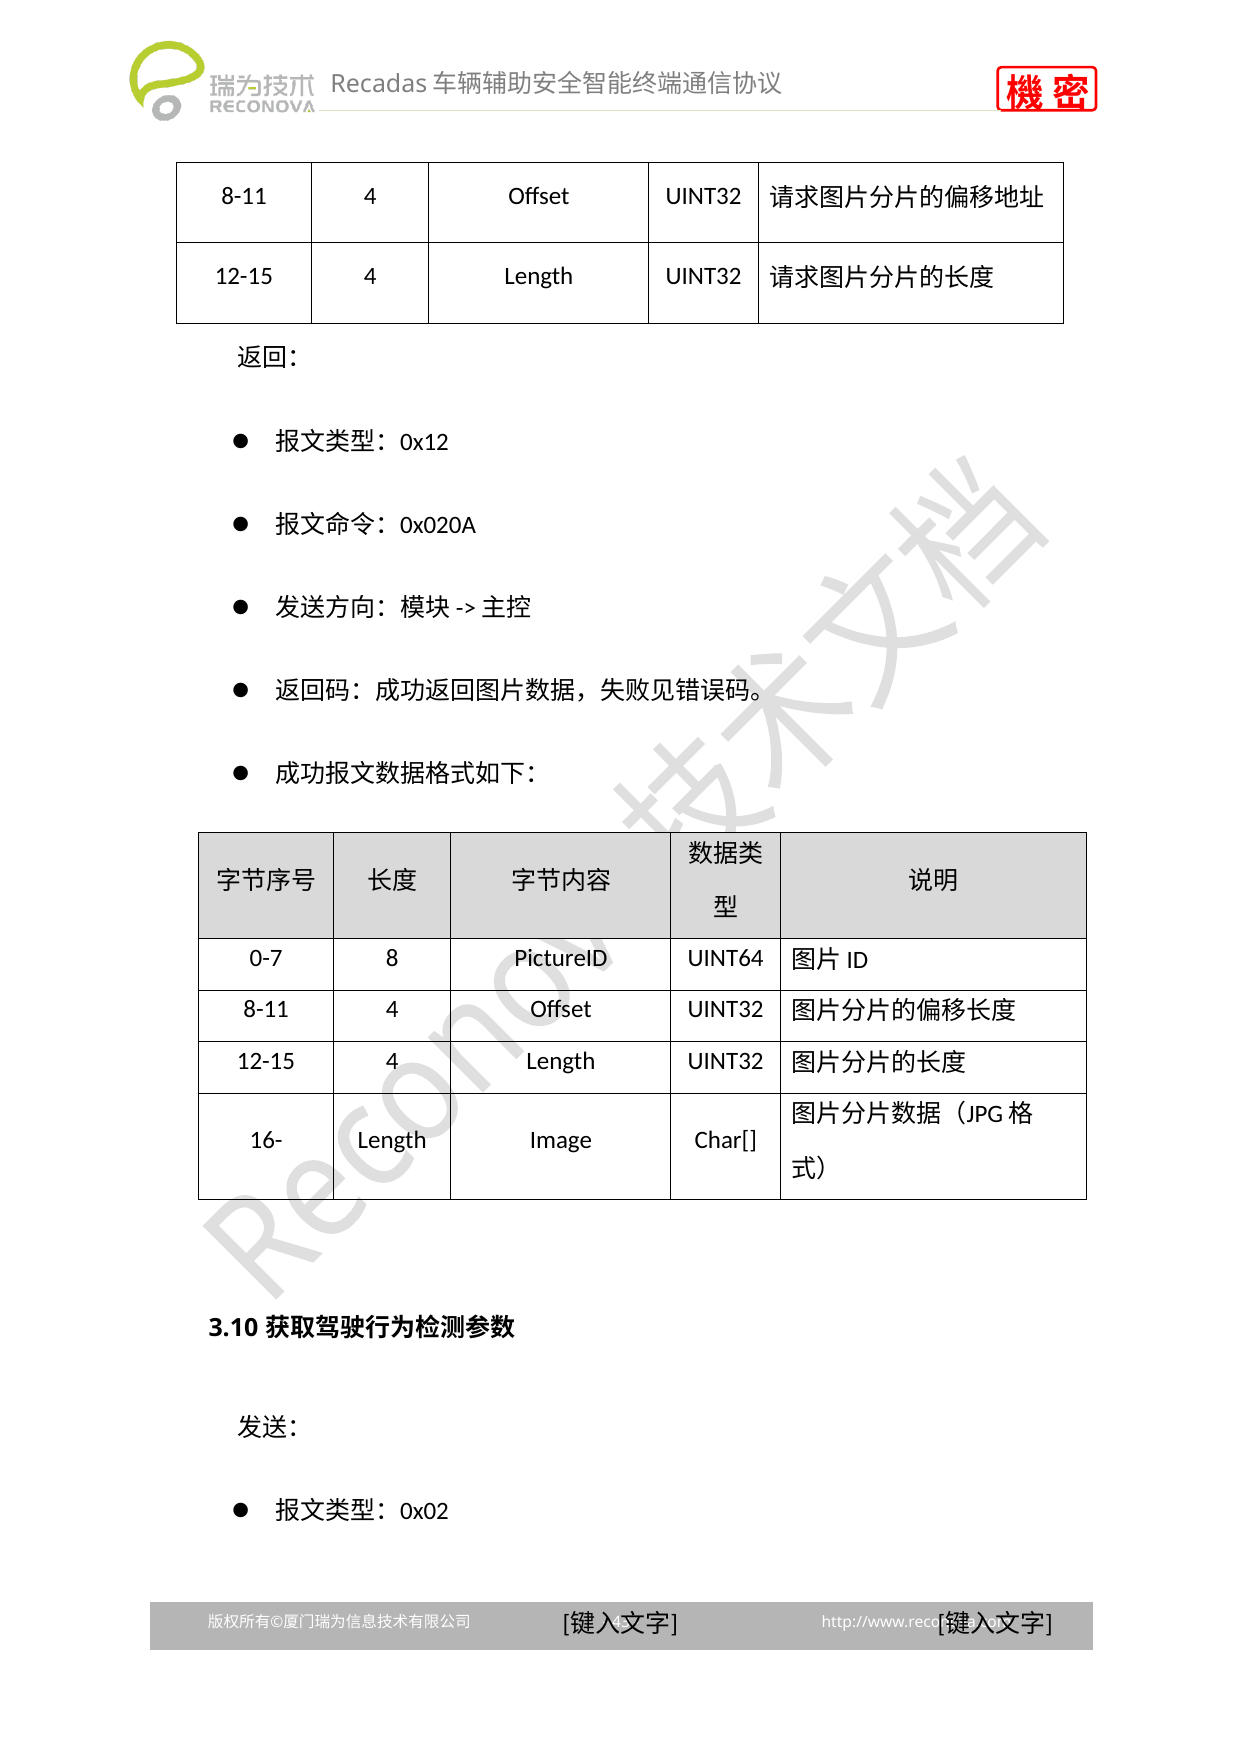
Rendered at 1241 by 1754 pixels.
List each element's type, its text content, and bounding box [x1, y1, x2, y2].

table_header 字节内容 [451, 833, 670, 938]
table_cell UINT64 [671, 939, 780, 989]
table_cell 16- [199, 1094, 333, 1199]
table_cell 请求图片分片的偏移地址 [759, 163, 1063, 242]
table_cell Length [334, 1094, 450, 1199]
text 返回： [187, 324, 1053, 388]
table_cell 0-7 [199, 939, 333, 989]
table_cell Offset [451, 991, 670, 1041]
table_cell 4 [334, 1042, 450, 1093]
picture [114, 34, 330, 127]
table_cell 4 [334, 991, 450, 1041]
table_header 数据类型 [671, 833, 780, 938]
table_cell Length [451, 1042, 670, 1093]
list 发送方向：模块 -> 主控 [231, 573, 1053, 638]
list 报文类型：0x12 [231, 407, 1053, 472]
table_cell 请求图片分片的长度 [759, 243, 1063, 322]
table_cell Length [429, 243, 648, 322]
table_header 长度 [334, 833, 450, 938]
table_cell 4 [312, 163, 428, 242]
table_cell 12-15 [199, 1042, 333, 1093]
table_cell 图片分片的偏移长度 [781, 991, 1086, 1041]
table_cell UINT32 [649, 243, 758, 322]
table_cell 12-15 [177, 243, 311, 322]
table_cell 图片ID [781, 939, 1086, 989]
table_cell Offset [429, 163, 648, 242]
table_cell UINT32 [671, 1042, 780, 1093]
text 获取驾驶行为检测参数 [187, 838, 1053, 1358]
list 报文类型：0x02 [231, 1476, 1053, 1541]
table_cell Char[] [671, 1094, 780, 1199]
table_cell UINT32 [671, 991, 780, 1041]
table_cell 图片分片的长度 [781, 1042, 1086, 1093]
table_cell 8-11 [199, 991, 333, 1041]
table_cell UINT32 [649, 163, 758, 242]
table_cell 4 [312, 243, 428, 322]
table_cell 8 [334, 939, 450, 989]
table_cell Image [451, 1094, 670, 1199]
table_header 说明 [781, 833, 1086, 938]
text 发送： [187, 1393, 1053, 1458]
table_header 字节序号 [199, 833, 333, 938]
table_cell 8-11 [177, 163, 311, 242]
list 报文命令：0x020A [231, 490, 1053, 555]
list 返回码：成功返回图片数据，失败见错误码。 [231, 656, 1053, 721]
table_cell PictureID [451, 939, 670, 989]
table_cell 图片分片数据（JPG格式） [781, 1094, 1086, 1199]
list 成功报文数据格式如下： [231, 739, 1053, 804]
